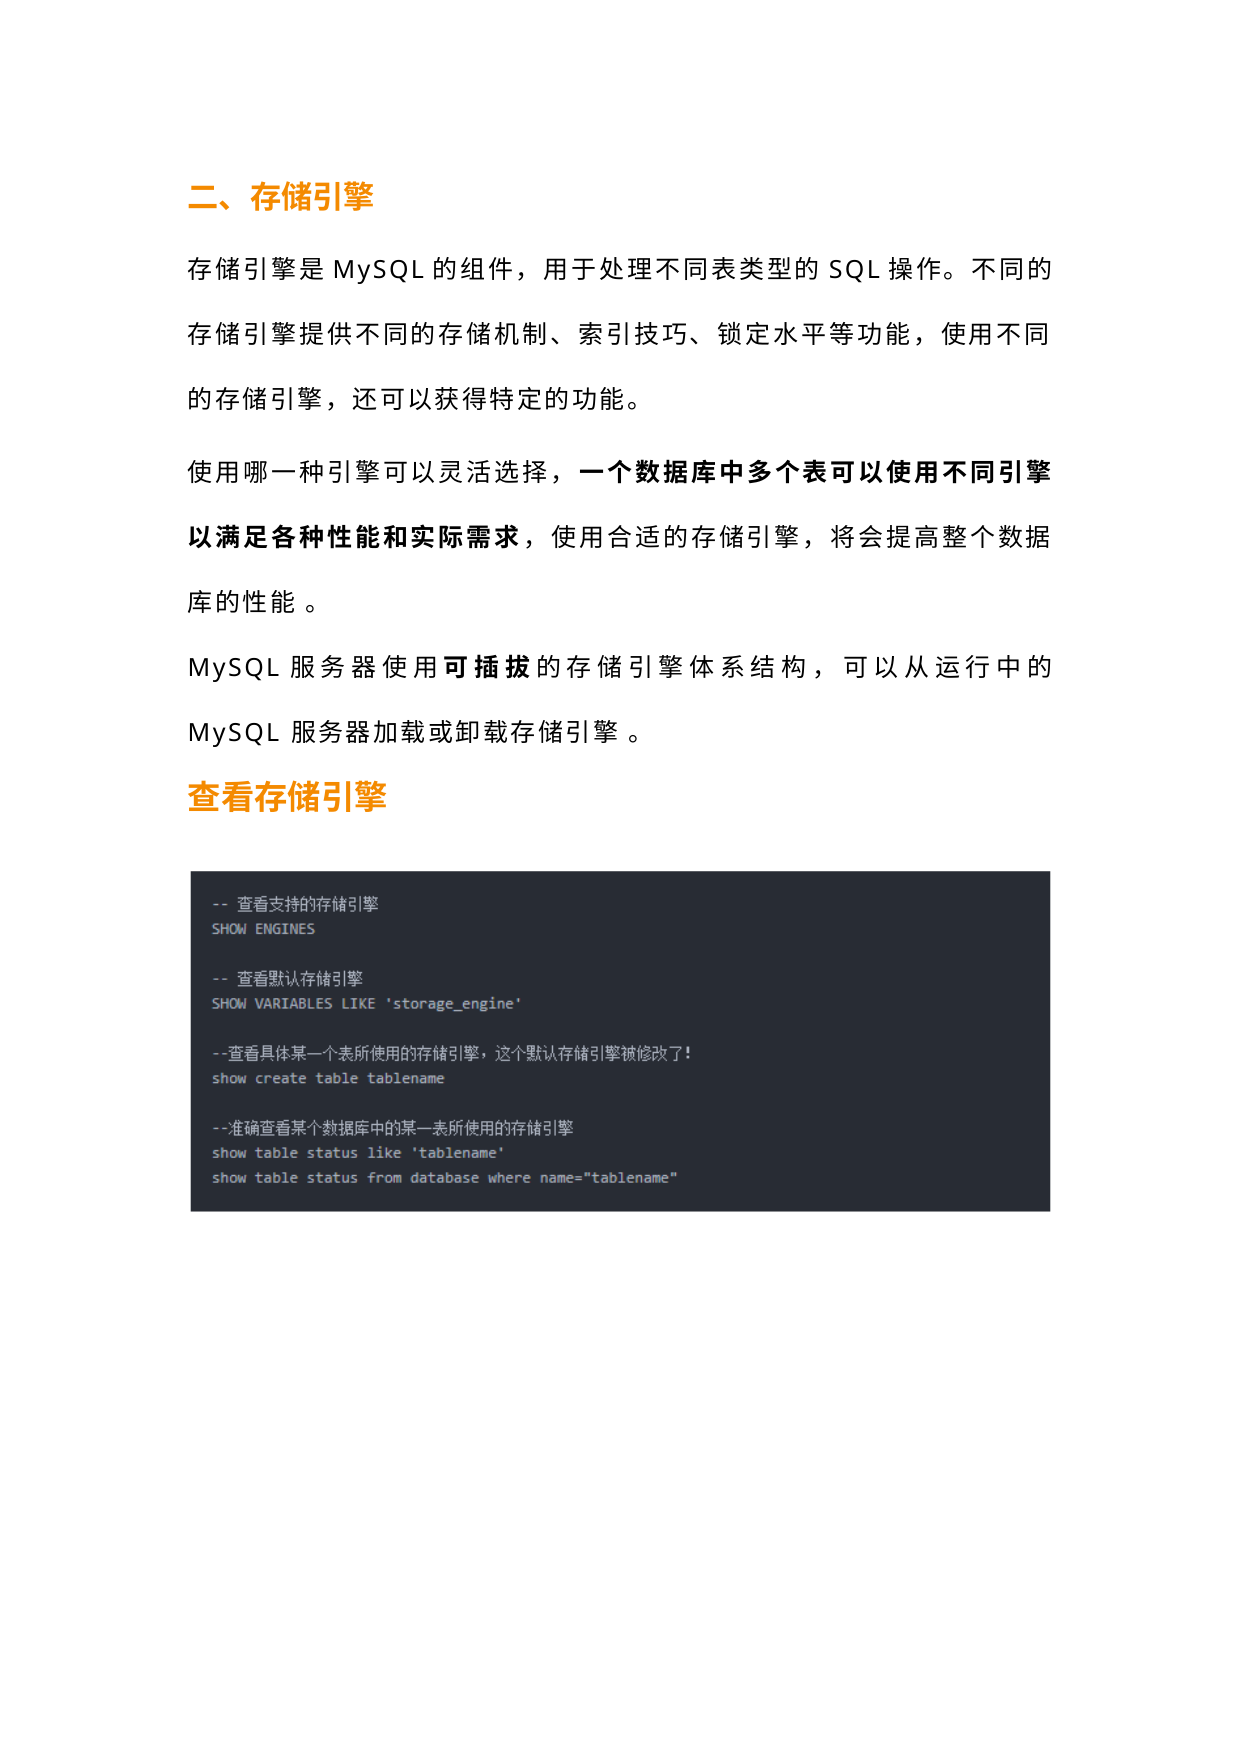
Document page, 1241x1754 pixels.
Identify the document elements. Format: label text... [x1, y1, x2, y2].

subtitle 查看存储引擎 [187, 763, 1053, 828]
text 存储引擎是MySQL的组件，用于处理不同表类型的SQL操作。不同的存储引擎提供不同的存储机制、索引技巧、锁定水平等功能，使用不同的存储引擎，还可以获得特定的功能。 [187, 235, 1053, 430]
subtitle 二、存储引擎 [187, 162, 1053, 227]
text MySQL服务器使用可插拔的存储引擎体系结构，可以从运行中的 MySQL 服务器加载或卸载存储引擎 。 [187, 633, 1053, 763]
picture [187, 870, 1053, 1213]
text 使用哪一种引擎可以灵活选择，一个数据库中多个表可以使用不同引擎以满足各种性能和实际需求，使用合适的存储引擎，将会提高整个数据库的性能 。 [187, 438, 1053, 633]
